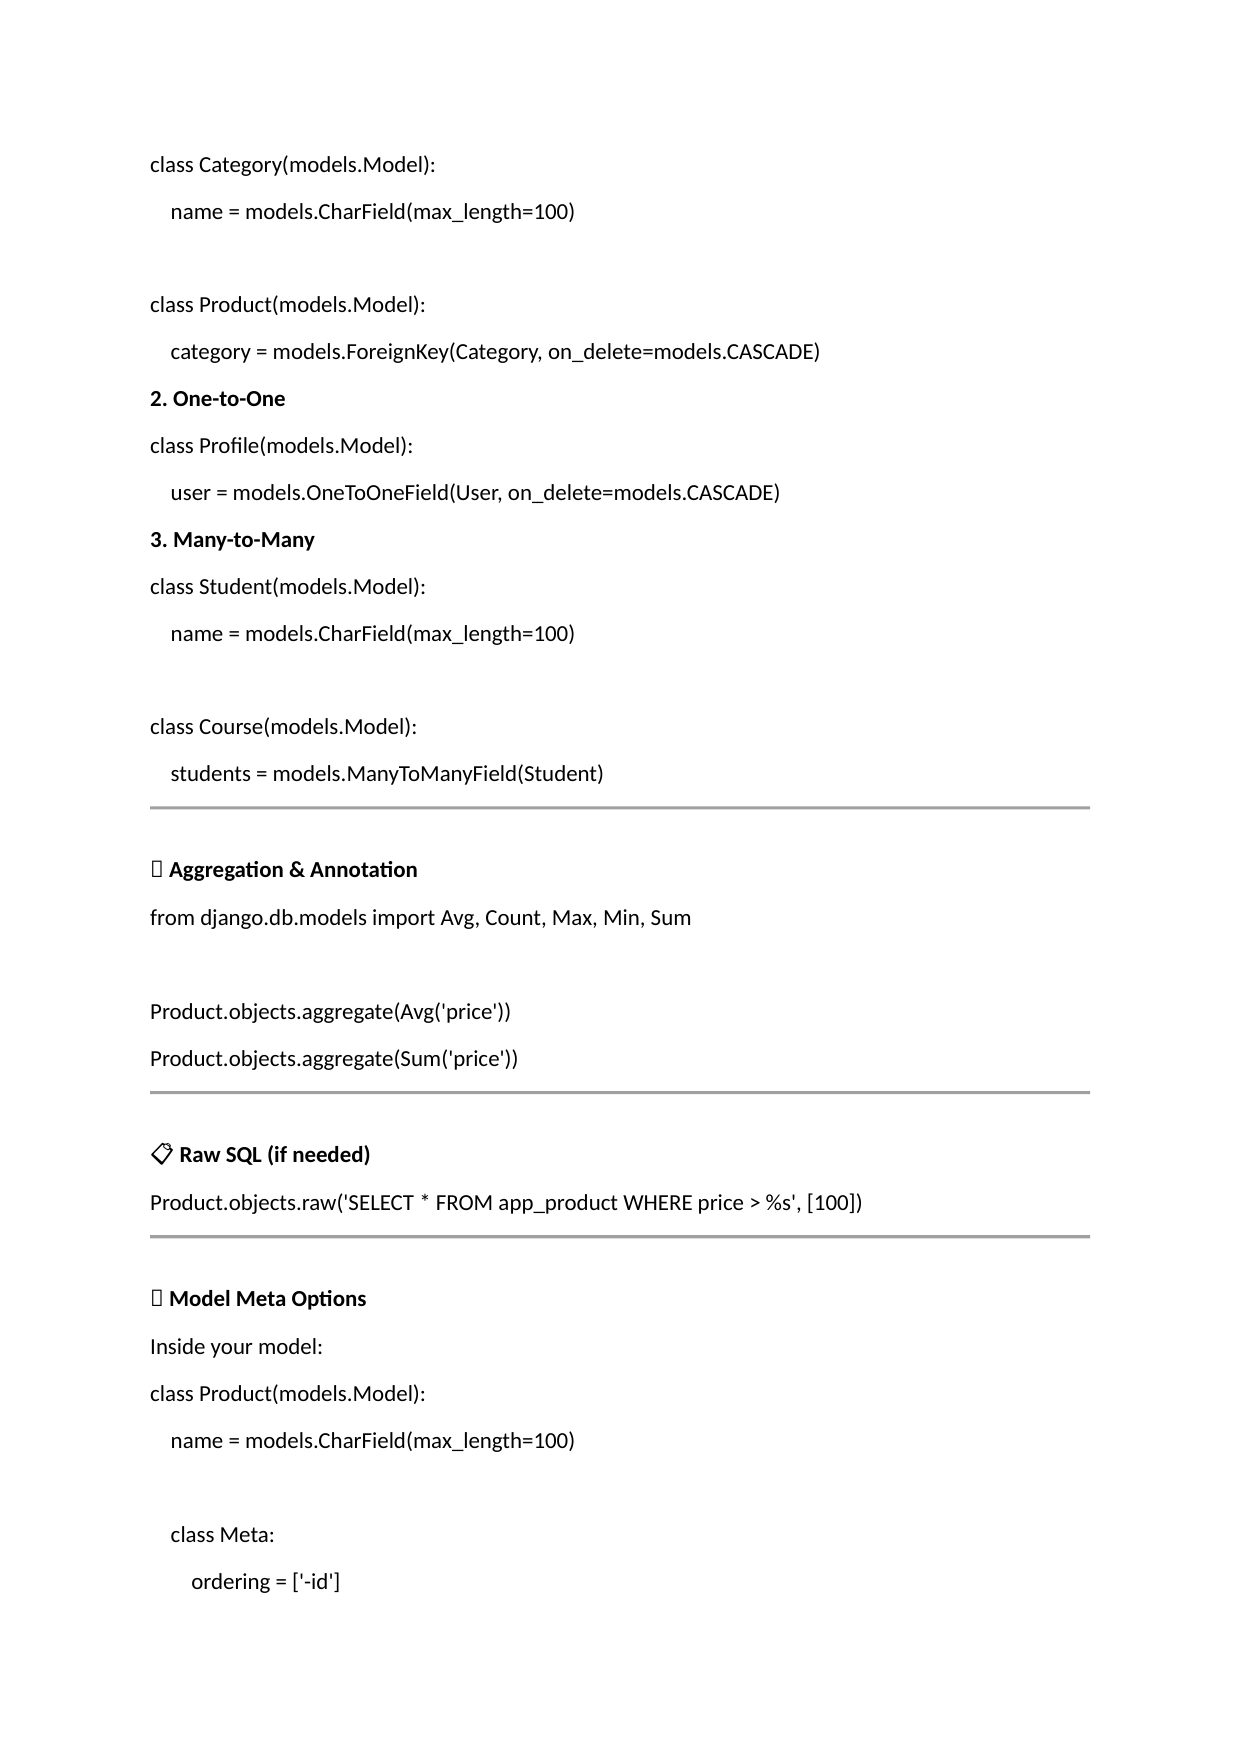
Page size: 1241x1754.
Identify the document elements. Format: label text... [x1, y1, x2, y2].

text name = models.CharField(max_length=100) [150, 619, 1090, 647]
text class Course(models.Model): [150, 712, 1090, 741]
text Product.objects.aggregate(Avg('price')) [150, 997, 1090, 1025]
text Inside your model: [150, 1332, 1090, 1361]
text 📎 Model Meta Options [150, 1282, 1090, 1313]
text class Product(models.Model): [150, 1379, 1090, 1407]
text class Student(models.Model): [150, 572, 1090, 600]
text 🧪 Aggregation & Annotation [150, 853, 1090, 884]
text 2. One-to-One [150, 384, 1090, 412]
text class Product(models.Model): [150, 291, 1090, 319]
text name = models.CharField(max_length=100) [150, 197, 1090, 225]
text Product.objects.raw('SELECT * FROM app_product WHERE price > %s', [100]) [150, 1188, 1090, 1216]
text class Meta: [150, 1520, 1090, 1548]
text user = models.OneToOneField(User, on_delete=models.CASCADE) [150, 478, 1090, 506]
text ordering = ['-id'] [150, 1567, 1090, 1595]
text students = models.ManyToManyField(Student) [150, 759, 1090, 787]
text name = models.CharField(max_length=100) [150, 1426, 1090, 1454]
text category = models.ForeignKey(Category, on_delete=models.CASCADE) [150, 337, 1090, 366]
text 📋 Raw SQL (if needed) [150, 1138, 1090, 1169]
text Product.objects.aggregate(Sum('price')) [150, 1044, 1090, 1072]
text class Category(models.Model): [150, 150, 1090, 178]
text class Profile(models.Model): [150, 431, 1090, 459]
text from django.db.models import Avg, Count, Max, Min, Sum [150, 903, 1090, 932]
text 3. Many-to-Many [150, 525, 1090, 553]
